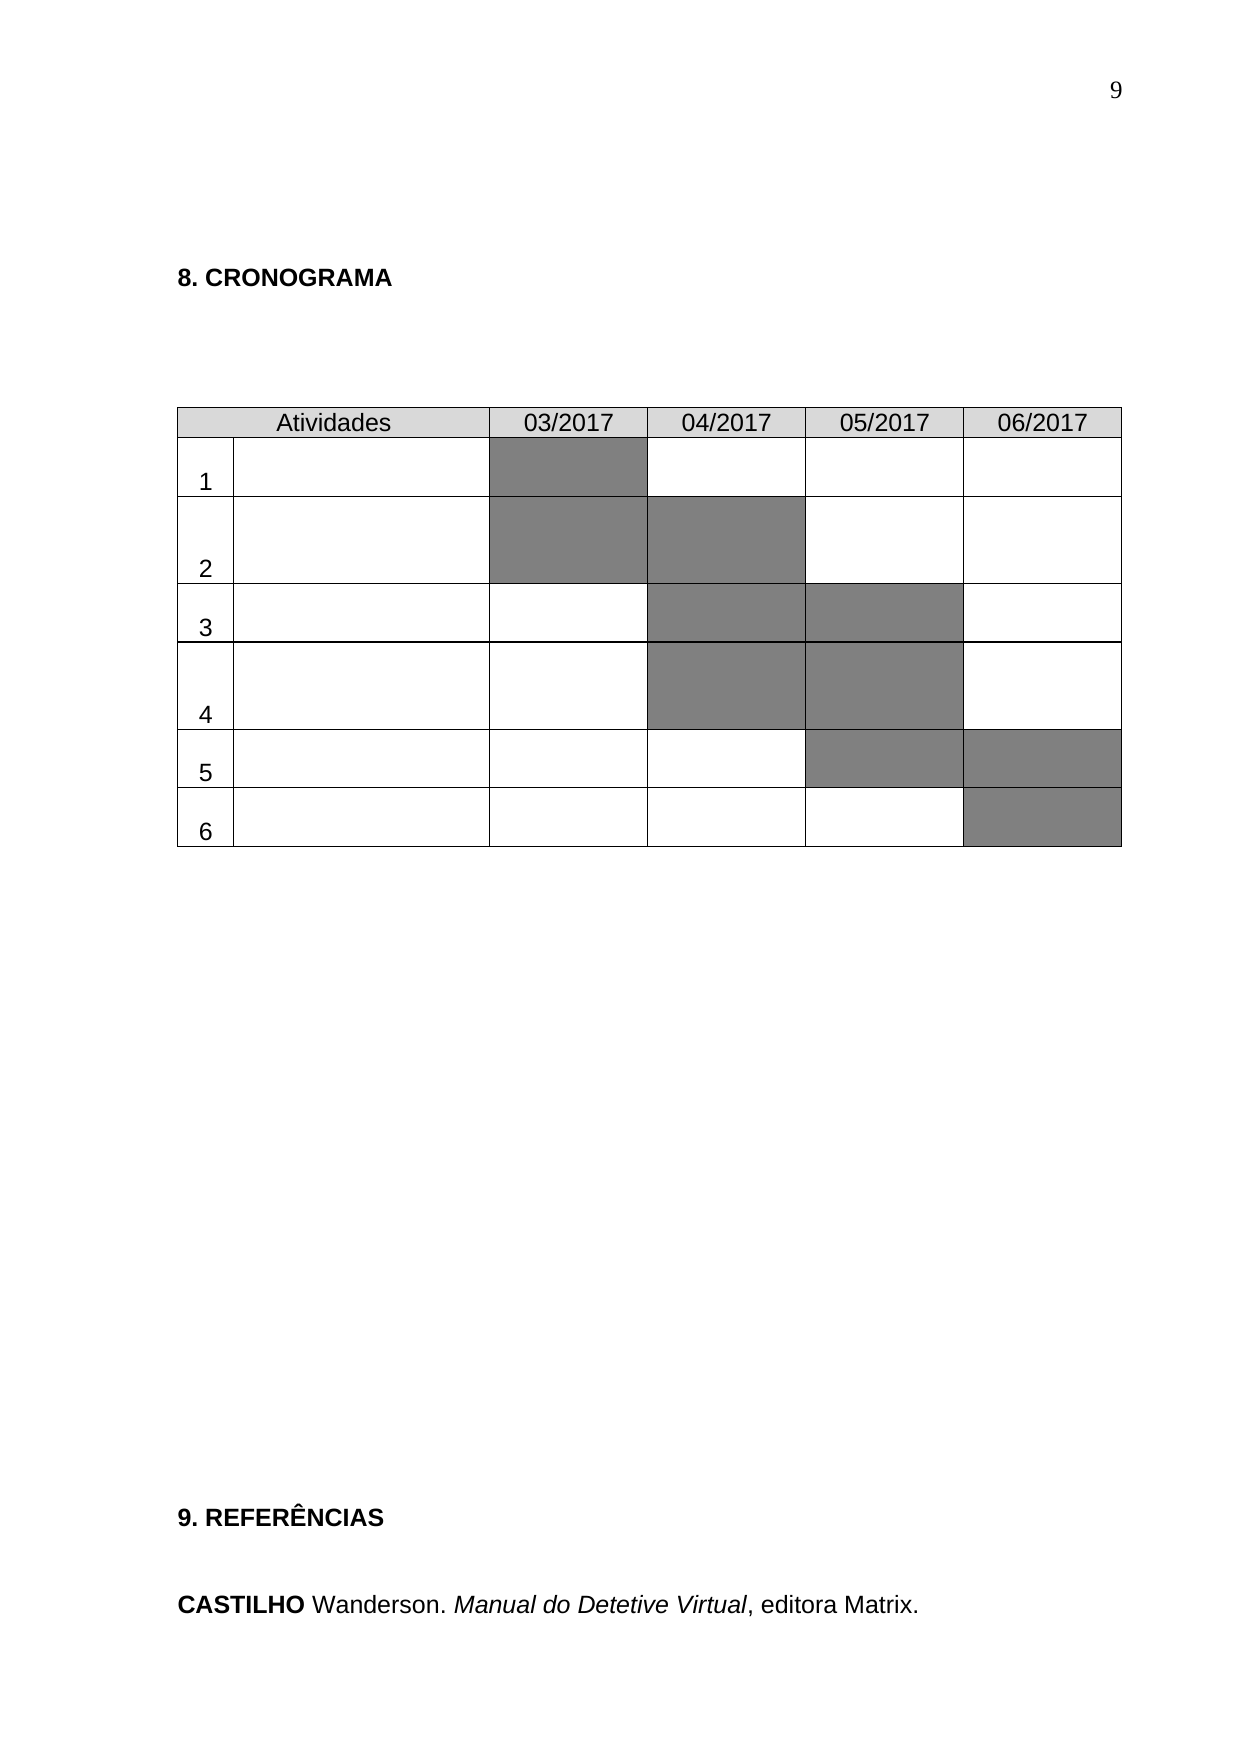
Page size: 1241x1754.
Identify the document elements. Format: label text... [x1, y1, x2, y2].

table_cell [490, 730, 647, 787]
table_cell [648, 643, 805, 729]
table_cell [806, 497, 963, 583]
table_cell [806, 438, 963, 496]
table_cell [964, 497, 1121, 583]
table_cell [490, 438, 647, 496]
table_cell [806, 788, 963, 846]
table_cell [806, 584, 963, 641]
table_cell 2 [178, 497, 233, 583]
table_header 05/2017 [806, 408, 963, 437]
table_cell [964, 438, 1121, 496]
table_cell 1 [178, 438, 233, 496]
text 8. CRONOGRAMA [177, 263, 1122, 292]
table_cell [964, 730, 1121, 787]
table_header 04/2017 [648, 408, 805, 437]
table_cell [490, 497, 647, 583]
table_cell [648, 730, 805, 787]
table_cell 4 [178, 643, 233, 729]
table_cell [806, 730, 963, 787]
table_cell [806, 643, 963, 729]
table_cell 5 [178, 730, 233, 787]
table_header 03/2017 [490, 408, 647, 437]
table_cell [234, 438, 489, 496]
table_cell [234, 730, 489, 787]
table_cell [234, 788, 489, 846]
table_cell [490, 584, 647, 641]
table_cell 6 [178, 788, 233, 846]
table_header Atividades [178, 408, 489, 437]
table_cell [648, 788, 805, 846]
table_cell [648, 438, 805, 496]
table_cell [490, 643, 647, 729]
table_cell [234, 643, 489, 729]
table_cell [964, 788, 1121, 846]
table_cell [964, 643, 1121, 729]
table_cell [234, 497, 489, 583]
table_cell [648, 584, 805, 641]
table_header 06/2017 [964, 408, 1121, 437]
table_cell [234, 584, 489, 641]
text CASTILHO Wanderson. Manual do Detetive Virtual, editora Matrix. [177, 1589, 1122, 1618]
table_cell [490, 788, 647, 846]
table_cell [648, 497, 805, 583]
table_cell [964, 584, 1121, 641]
table_cell 3 [178, 584, 233, 641]
text 9. REFERÊNCIAS [177, 1474, 1122, 1532]
